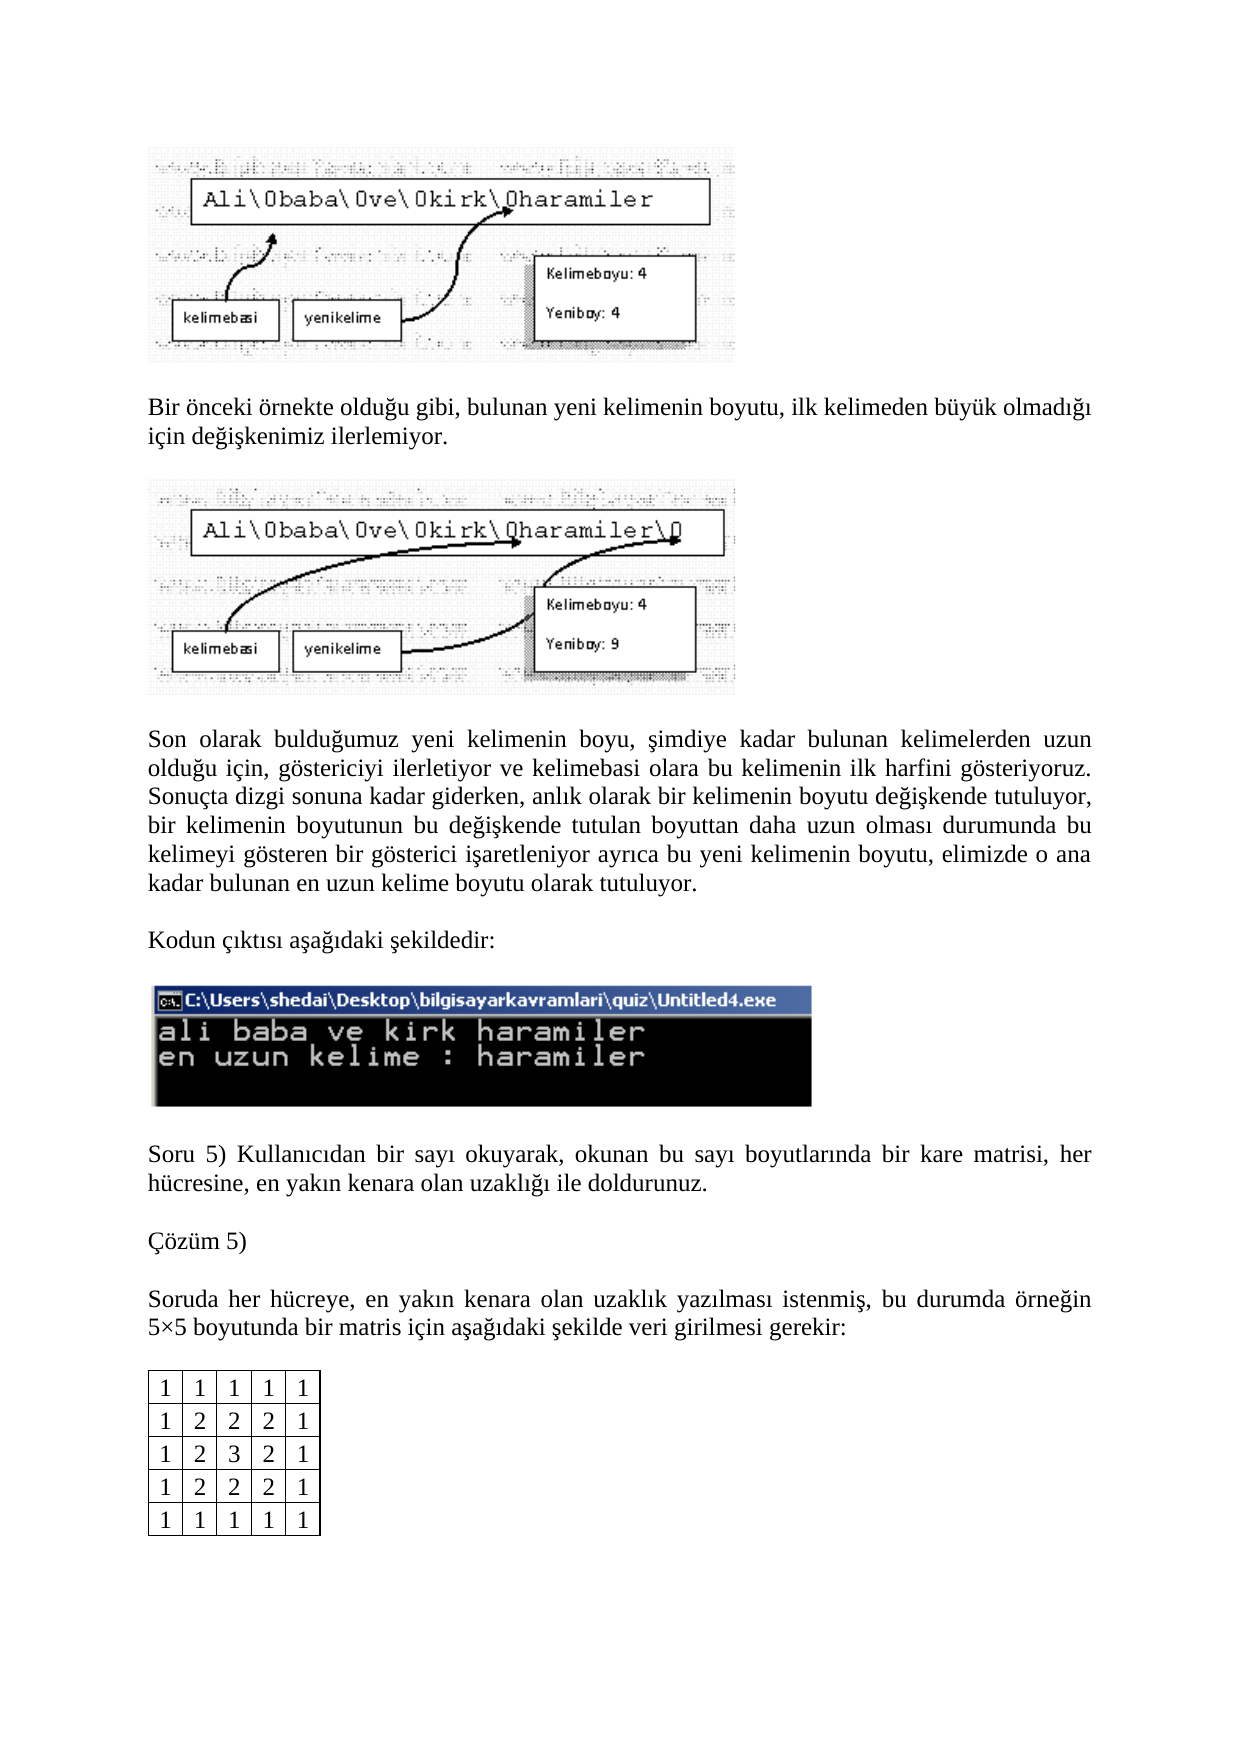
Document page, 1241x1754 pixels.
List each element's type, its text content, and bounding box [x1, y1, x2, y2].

text Soru 5) Kullanıcıdan bir sayı okuyarak, okunan bu sayı boyutlarında bir kare matrisi, her hücresine, en yakın kenara olan uzaklığı ile doldurunuz. [148, 1139, 1093, 1197]
table_cell 1 [286, 1404, 319, 1436]
text Çözüm 5) [148, 1226, 1093, 1254]
table_cell 2 [217, 1470, 251, 1502]
table_cell 1 [286, 1470, 319, 1502]
table_cell 2 [217, 1404, 251, 1436]
table_cell 2 [252, 1404, 285, 1436]
table_header 1 [149, 1371, 182, 1403]
table_header 1 [217, 1371, 251, 1403]
text Kodun çıktısı aşağıdaki şekildedir: [148, 926, 1093, 954]
table_cell 2 [183, 1437, 216, 1469]
table_cell 2 [252, 1437, 285, 1469]
table_cell 3 [217, 1437, 251, 1469]
text Bir önceki örnekte olduğu gibi, bulunan yeni kelimenin boyutu, ilk kelimeden büyük olmadığı için değişkenimiz ilerlemiyor. [148, 392, 1093, 450]
table_header 1 [183, 1371, 216, 1403]
table_header 1 [286, 1371, 319, 1403]
table_cell 1 [286, 1437, 319, 1469]
table_cell 1 [183, 1503, 216, 1535]
table_cell 1 [217, 1503, 251, 1535]
text Soruda her hücreye, en yakın kenara olan uzaklık yazılması istenmiş, bu durumda örneğin 5×5 boyutunda bir matris için aşağıdaki şekilde veri girilmesi gerekir: [148, 1284, 1093, 1341]
picture [147, 147, 735, 364]
picture [147, 983, 815, 1110]
picture [147, 479, 735, 695]
table_cell 1 [149, 1470, 182, 1502]
table_cell 2 [252, 1470, 285, 1502]
table_cell 1 [252, 1503, 285, 1535]
table_cell 2 [183, 1470, 216, 1502]
table_cell 1 [286, 1503, 319, 1535]
text Son olarak bulduğumuz yeni kelimenin boyu, şimdiye kadar bulunan kelimelerden uzun olduğu için, göstericiyi ilerletiyor ve kelimebasi olara bu kelimenin ilk harfini gösteriyoruz. Sonuçta dizgi sonuna kadar giderken, anlık olarak bir kelimenin boyutu değişkende tutuluyor, bir kelimenin boyutunun bu değişkende tutulan boyuttan daha uzun olması durumunda bu kelimeyi gösteren bir gösterici işaretleniyor ayrıca bu yeni kelimenin boyutu, elimizde o ana kadar bulunan en uzun kelime boyutu olarak tutuluyor. [148, 724, 1093, 896]
table_cell 1 [149, 1437, 182, 1469]
table_header 1 [252, 1371, 285, 1403]
table_cell 1 [149, 1404, 182, 1436]
table_cell 2 [183, 1404, 216, 1436]
table_cell 1 [149, 1503, 182, 1535]
